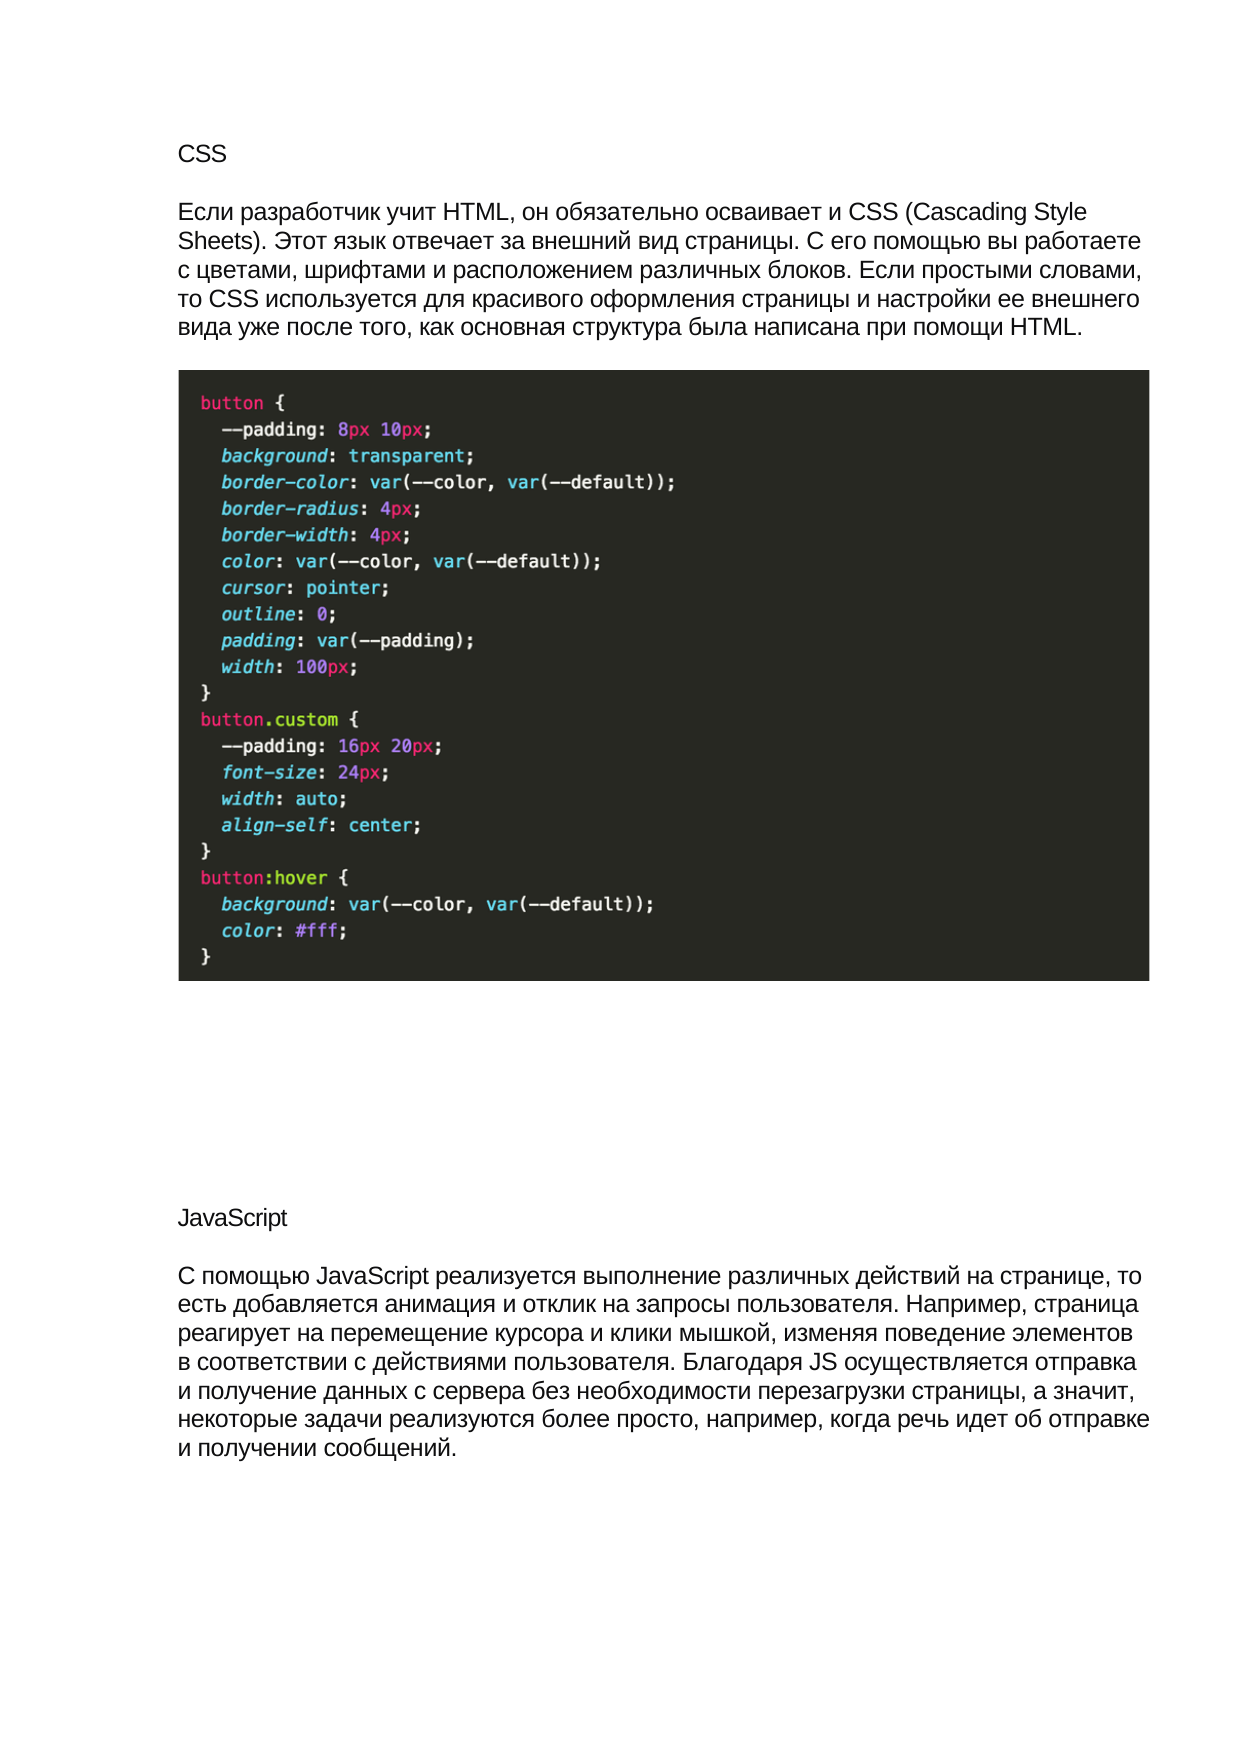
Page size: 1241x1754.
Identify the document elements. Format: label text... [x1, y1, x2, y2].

picture [177, 370, 1149, 980]
subtitle JavaScript [177, 1181, 1152, 1231]
text С помощью JavaScript реализуется выполнение различных действий на странице, то есть добавляется анимация и отклик на запросы пользователя. Например, страница реагирует на перемещение курсора и клики мышкой, изменяя поведение элементов в соответствии с действиями пользователя. Благодаря JS осуществляется отправка и получение данных с сервера без необходимости перезагрузки страницы, а значит, некоторые задачи реализуются более просто, например, когда речь идет об отправке и получении сообщений. [177, 1261, 1152, 1462]
subtitle CSS [177, 118, 1152, 168]
text Если разработчик учит HTML, он обязательно осваивает и CSS (Cascading Style Sheets). Этот язык отвечает за внешний вид страницы. С его помощью вы работаете с цветами, шрифтами и расположением различных блоков. Если простыми словами, то CSS используется для красивого оформления страницы и настройки ее внешнего вида уже после того, как основная структура была написана при помощи HTML. [177, 197, 1152, 341]
